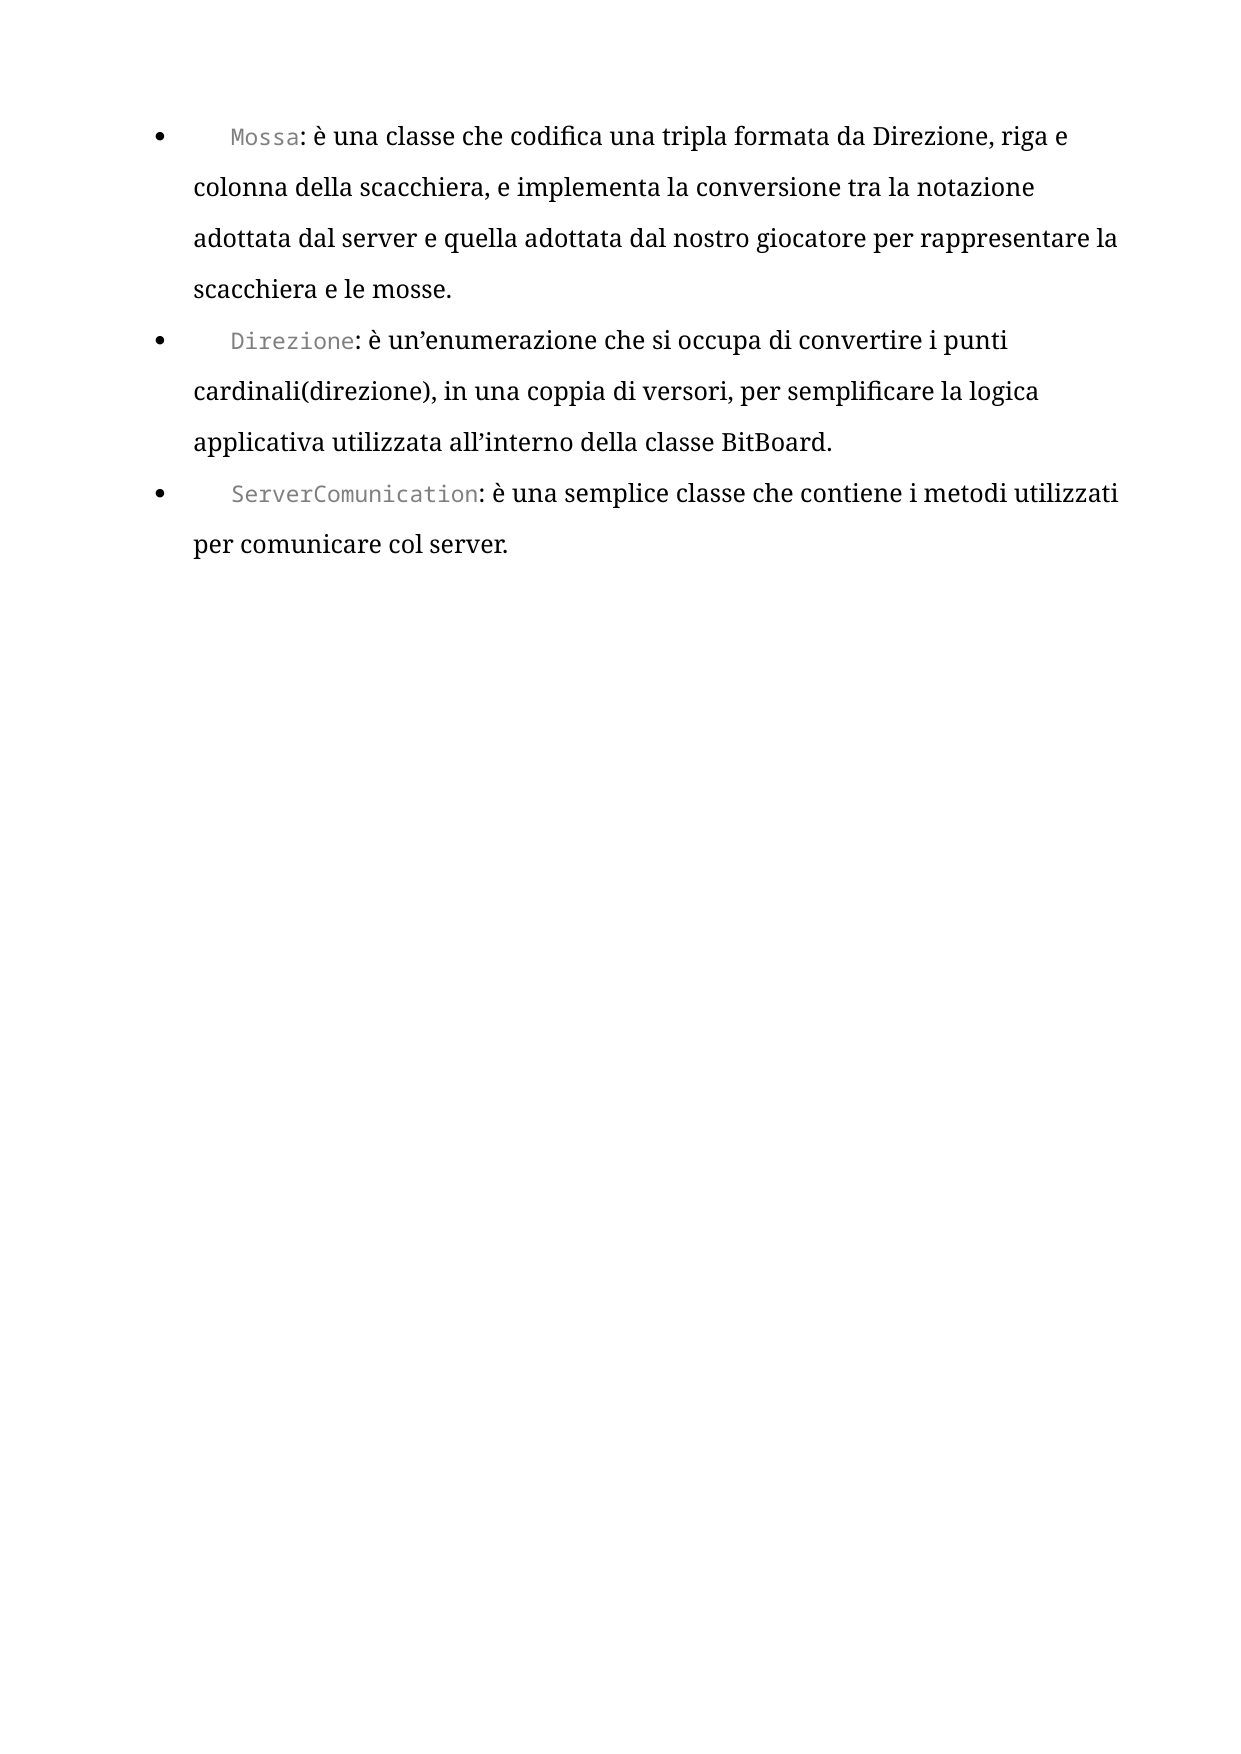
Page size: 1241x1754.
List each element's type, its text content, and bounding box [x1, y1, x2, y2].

list Direzione: è un’enumerazione che si occupa di convertire i punti cardinali(direzione), in una coppia di versori, per semplificare la logica applicativa utilizzata all’interno della classe BitBoard. [156, 322, 1122, 458]
list ServerComunication: è una semplice classe che contiene i metodi utilizzati per comunicare col server. [156, 475, 1122, 561]
list Mossa: è una classe che codifica una tripla formata da Direzione, riga e colonna della scacchiera, e implementa la conversione tra la notazione adottata dal server e quella adottata dal nostro giocatore per rappresentare la scacchiera e le mosse. [156, 118, 1122, 305]
